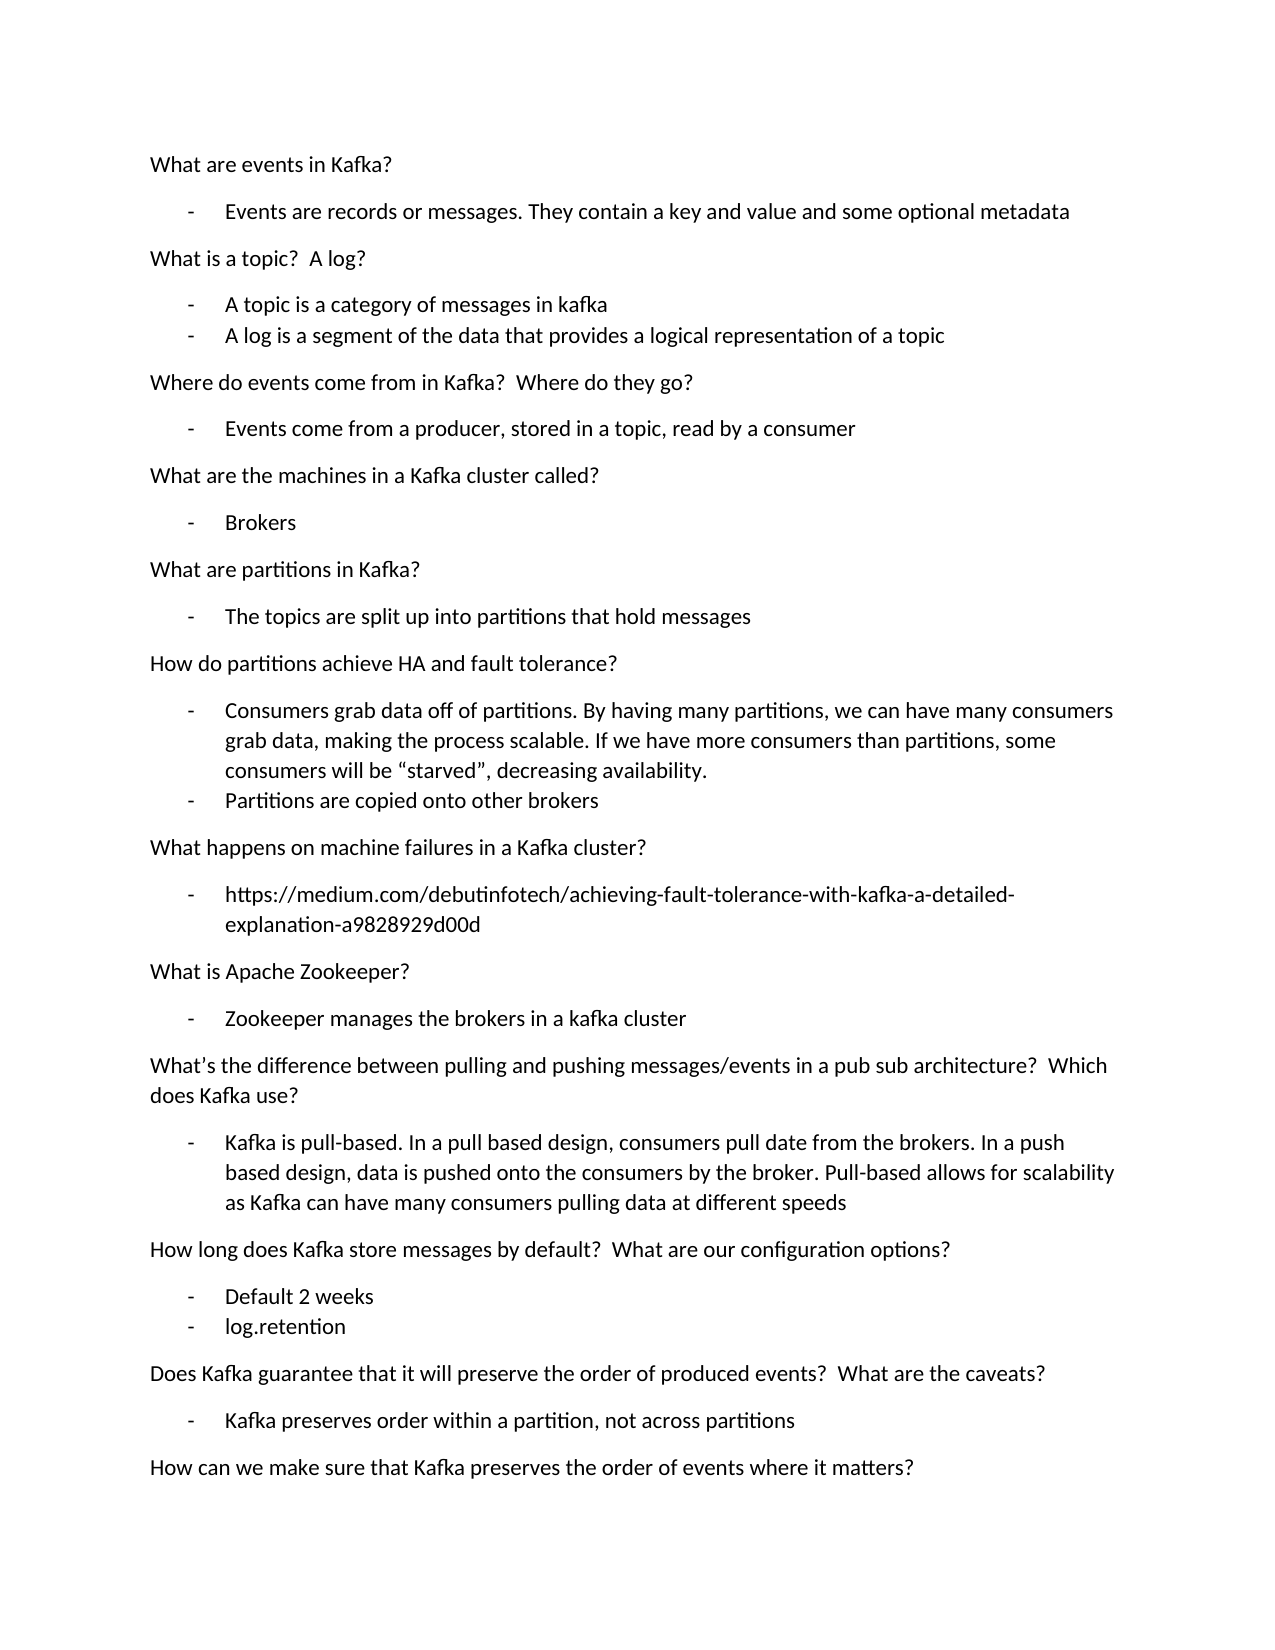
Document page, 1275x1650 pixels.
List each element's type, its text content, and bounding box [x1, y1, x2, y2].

list log.retention [187, 1312, 1125, 1341]
text What’s the difference between pulling and pushing messages/events in a pub sub architecture? Which does Kafka use? [150, 1051, 1125, 1109]
list Zookeeper manages the brokers in a kafka cluster [187, 1004, 1125, 1032]
list https://medium.com/debutinfotech/achieving-fault-tolerance-with-kafka-a-detailed-explanation-a9828929d00d [187, 880, 1125, 938]
list Brokers [187, 508, 1125, 536]
text What are partitions in Kafka? [150, 555, 1125, 583]
text What are the machines in a Kafka cluster called? [150, 461, 1125, 489]
list The topics are split up into partitions that hold messages [187, 602, 1125, 630]
list Events are records or messages. They contain a key and value and some optional metadata [187, 197, 1125, 225]
list Kafka is pull-based. In a pull based design, consumers pull date from the brokers. In a push based design, data is pushed onto the consumers by the broker. Pull-based allows for scalability as Kafka can have many consumers pulling data at different speeds [187, 1128, 1125, 1217]
list A log is a segment of the data that provides a logical representation of a topic [187, 321, 1125, 349]
list Events come from a producer, stored in a topic, read by a consumer [187, 414, 1125, 443]
list Partitions are copied onto other brokers [187, 786, 1125, 814]
text Does Kafka guarantee that it will preserve the order of produced events? What are the caveats? [150, 1359, 1125, 1387]
list A topic is a category of messages in kafka [187, 291, 1125, 319]
list Kafka preserves order within a partition, not across partitions [187, 1406, 1125, 1434]
text What happens on machine failures in a Kafka cluster? [150, 833, 1125, 861]
text How do partitions achieve HA and fault tolerance? [150, 649, 1125, 677]
text What are events in Kafka? [150, 150, 1125, 178]
text Where do events come from in Kafka? Where do they go? [150, 368, 1125, 396]
text What is Apache Zookeeper? [150, 957, 1125, 985]
text How can we make sure that Kafka preserves the order of events where it matters? [150, 1453, 1125, 1481]
list Consumers grab data off of partitions. By having many partitions, we can have many consumers grab data, making the process scalable. If we have more consumers than partitions, some consumers will be “starved”, decreasing availability. [187, 696, 1125, 784]
list Default 2 weeks [187, 1282, 1125, 1310]
text What is a topic? A log? [150, 244, 1125, 272]
text How long does Kafka store messages by default? What are our configuration options? [150, 1235, 1125, 1263]
